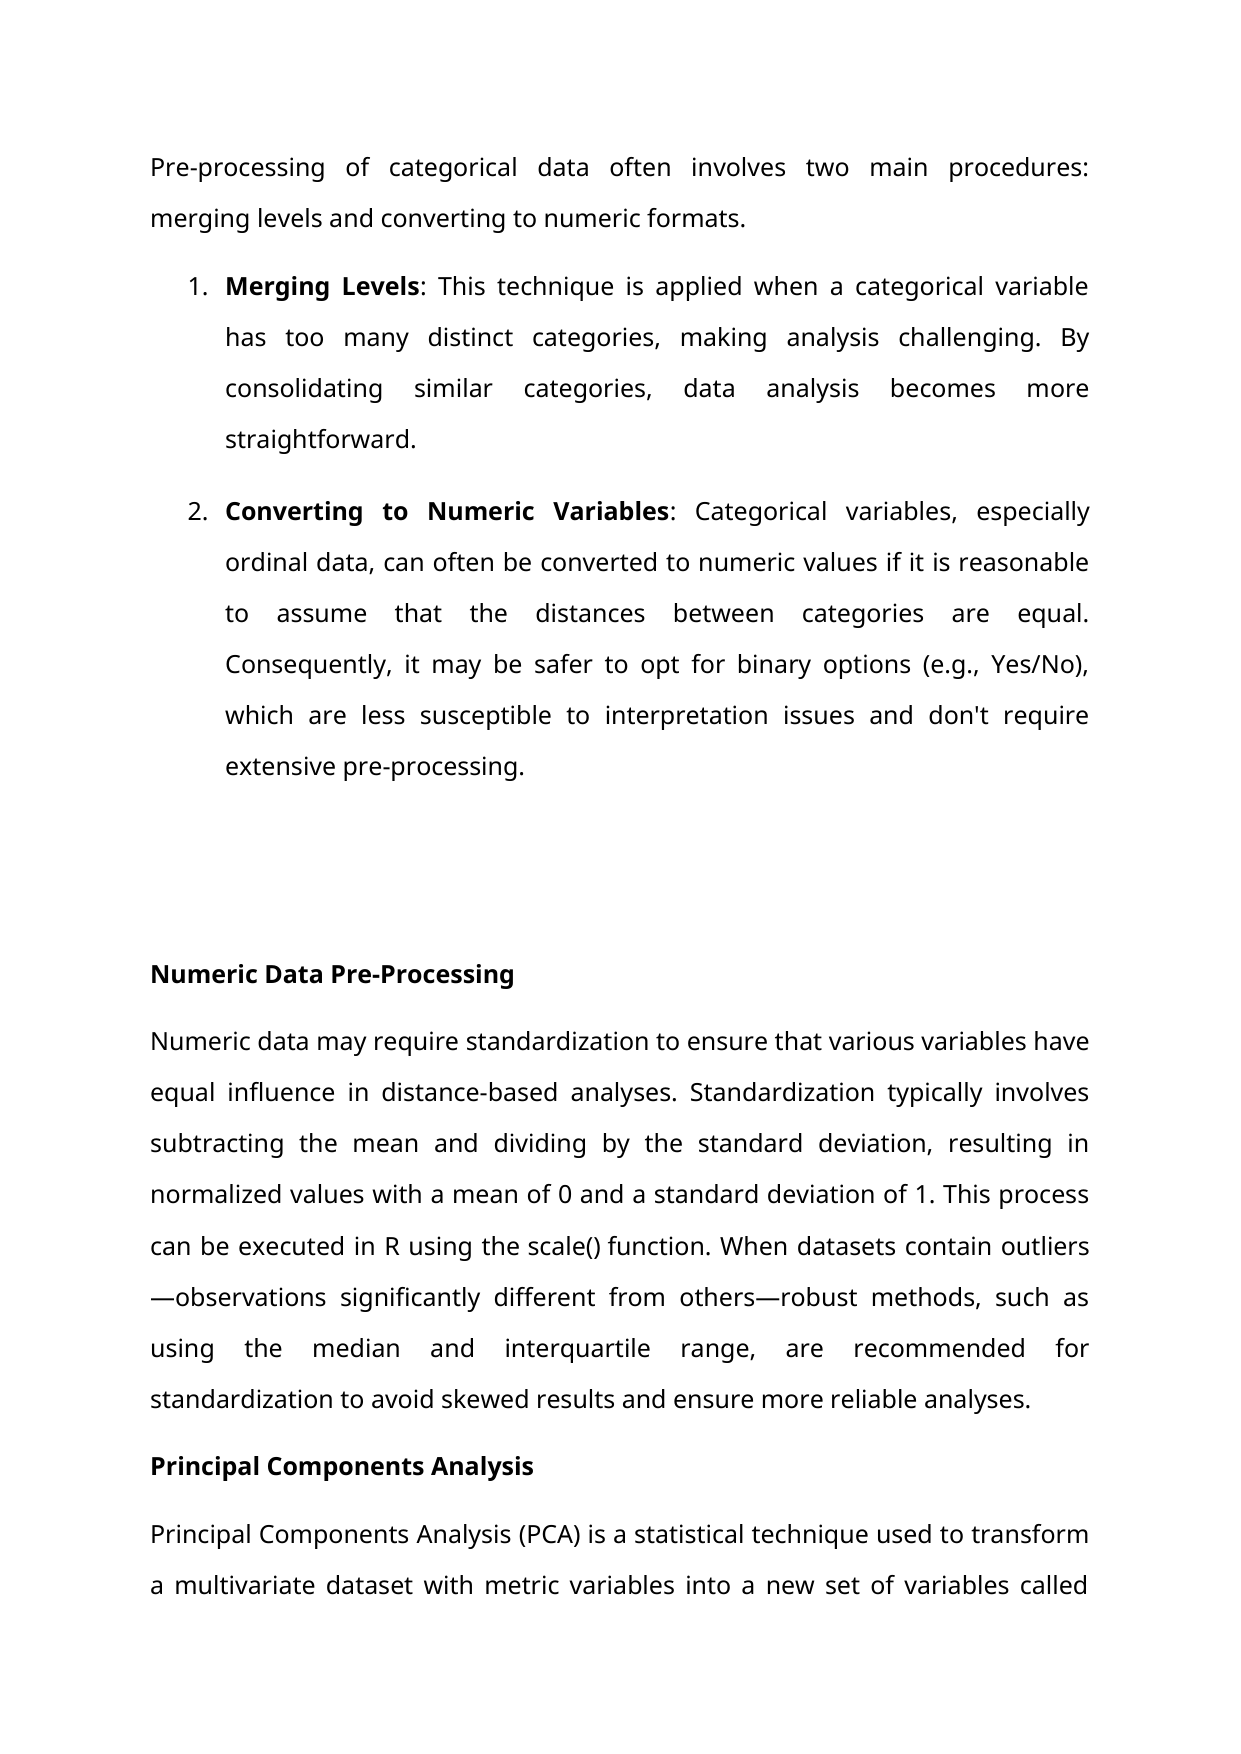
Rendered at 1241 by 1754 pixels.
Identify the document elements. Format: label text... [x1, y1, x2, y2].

list Converting to Numeric Variables: Categorical variables, especially ordinal data, can often be converted to numeric values if it is reasonable to assume that the distances between categories are equal. Consequently, it may be safer to opt for binary options (e.g., Yes/No), which are less susceptible to interpretation issues and don't require extensive pre-processing. [187, 494, 1090, 783]
text Pre-processing of categorical data often involves two main procedures: merging levels and converting to numeric formats. [150, 150, 1090, 235]
list Merging Levels: This technique is applied when a categorical variable has too many distinct categories, making analysis challenging. By consolidating similar categories, data analysis becomes more straightforward. [187, 269, 1090, 456]
text Numeric Data Pre-Processing [150, 956, 1090, 990]
text Numeric data may require standardization to ensure that various variables have equal influence in distance-based analyses. Standardization typically involves subtracting the mean and dividing by the standard deviation, resulting in normalized values with a mean of 0 and a standard deviation of 1. This process can be executed in R using the scale() function. When datasets contain outliers—observations significantly different from others—robust methods, such as using the median and interquartile range, are recommended for standardization to avoid skewed results and ensure more reliable analyses. [150, 1024, 1090, 1415]
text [150, 1517, 1090, 1602]
text Principal Components Analysis [150, 1449, 1090, 1483]
